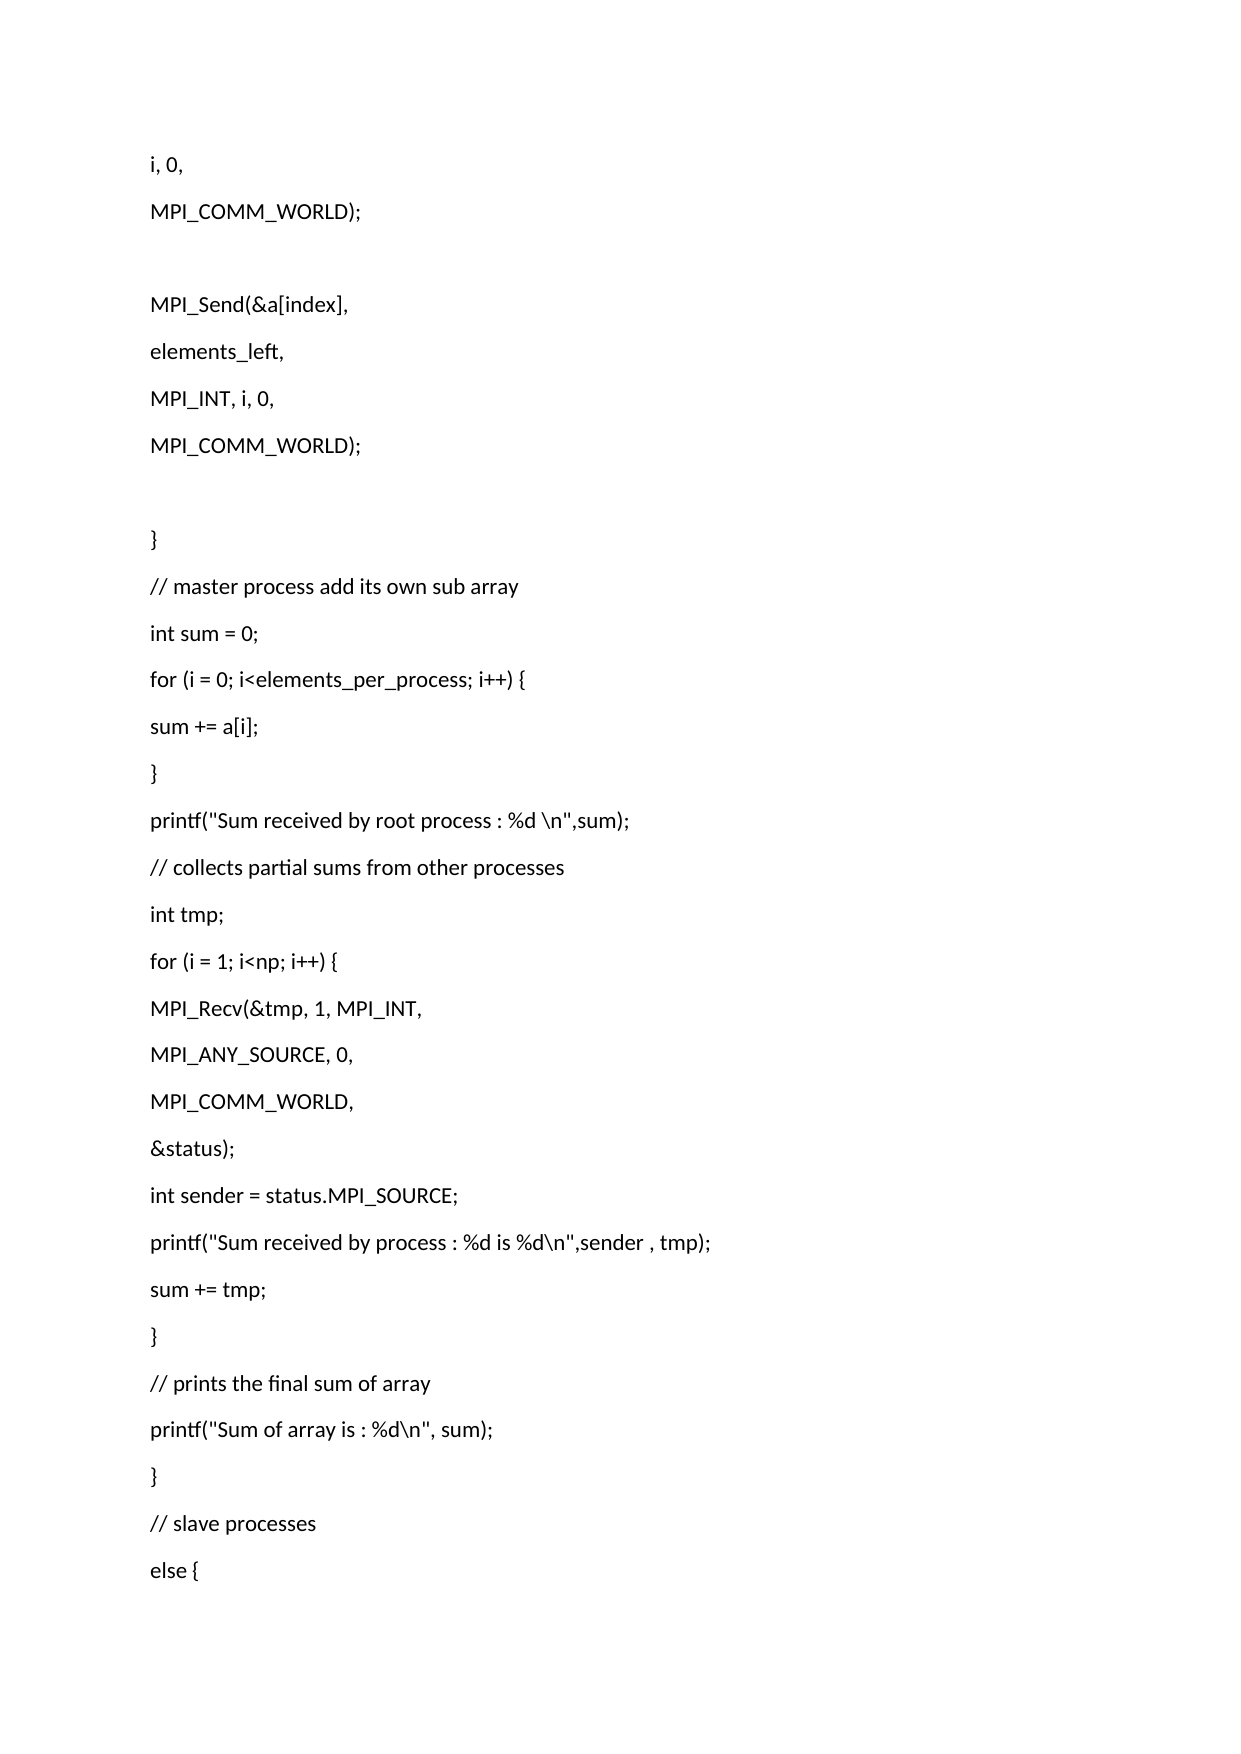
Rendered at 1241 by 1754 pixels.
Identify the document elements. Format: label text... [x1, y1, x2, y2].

text for (i = 0; i<elements_per_process; i++) { [150, 666, 1090, 694]
text for (i = 1; i<np; i++) { [150, 947, 1090, 975]
text // slave processes [150, 1509, 1090, 1537]
text i, 0, [150, 150, 1090, 178]
text } [150, 1322, 1090, 1350]
text else { [150, 1556, 1090, 1584]
text sum += a[i]; [150, 712, 1090, 741]
text } [150, 1462, 1090, 1491]
text MPI_COMM_WORLD, [150, 1087, 1090, 1116]
text printf("Sum received by process : %d is %d\n",sender , tmp); [150, 1228, 1090, 1256]
text &status); [150, 1134, 1090, 1162]
text MPI_COMM_WORLD); [150, 431, 1090, 459]
text int tmp; [150, 900, 1090, 928]
text MPI_COMM_WORLD); [150, 197, 1090, 225]
text MPI_Recv(&tmp, 1, MPI_INT, [150, 994, 1090, 1022]
text // master process add its own sub array [150, 572, 1090, 600]
text MPI_Send(&a[index], [150, 291, 1090, 319]
text int sender = status.MPI_SOURCE; [150, 1181, 1090, 1209]
text MPI_INT, i, 0, [150, 384, 1090, 412]
text MPI_ANY_SOURCE, 0, [150, 1041, 1090, 1069]
text } [150, 525, 1090, 553]
text sum += tmp; [150, 1275, 1090, 1303]
text // prints the final sum of array [150, 1369, 1090, 1397]
text elements_left, [150, 337, 1090, 366]
text } [150, 759, 1090, 787]
text // collects partial sums from other processes [150, 853, 1090, 881]
text int sum = 0; [150, 619, 1090, 647]
text printf("Sum of array is : %d\n", sum); [150, 1416, 1090, 1444]
text printf("Sum received by root process : %d \n",sum); [150, 806, 1090, 834]
